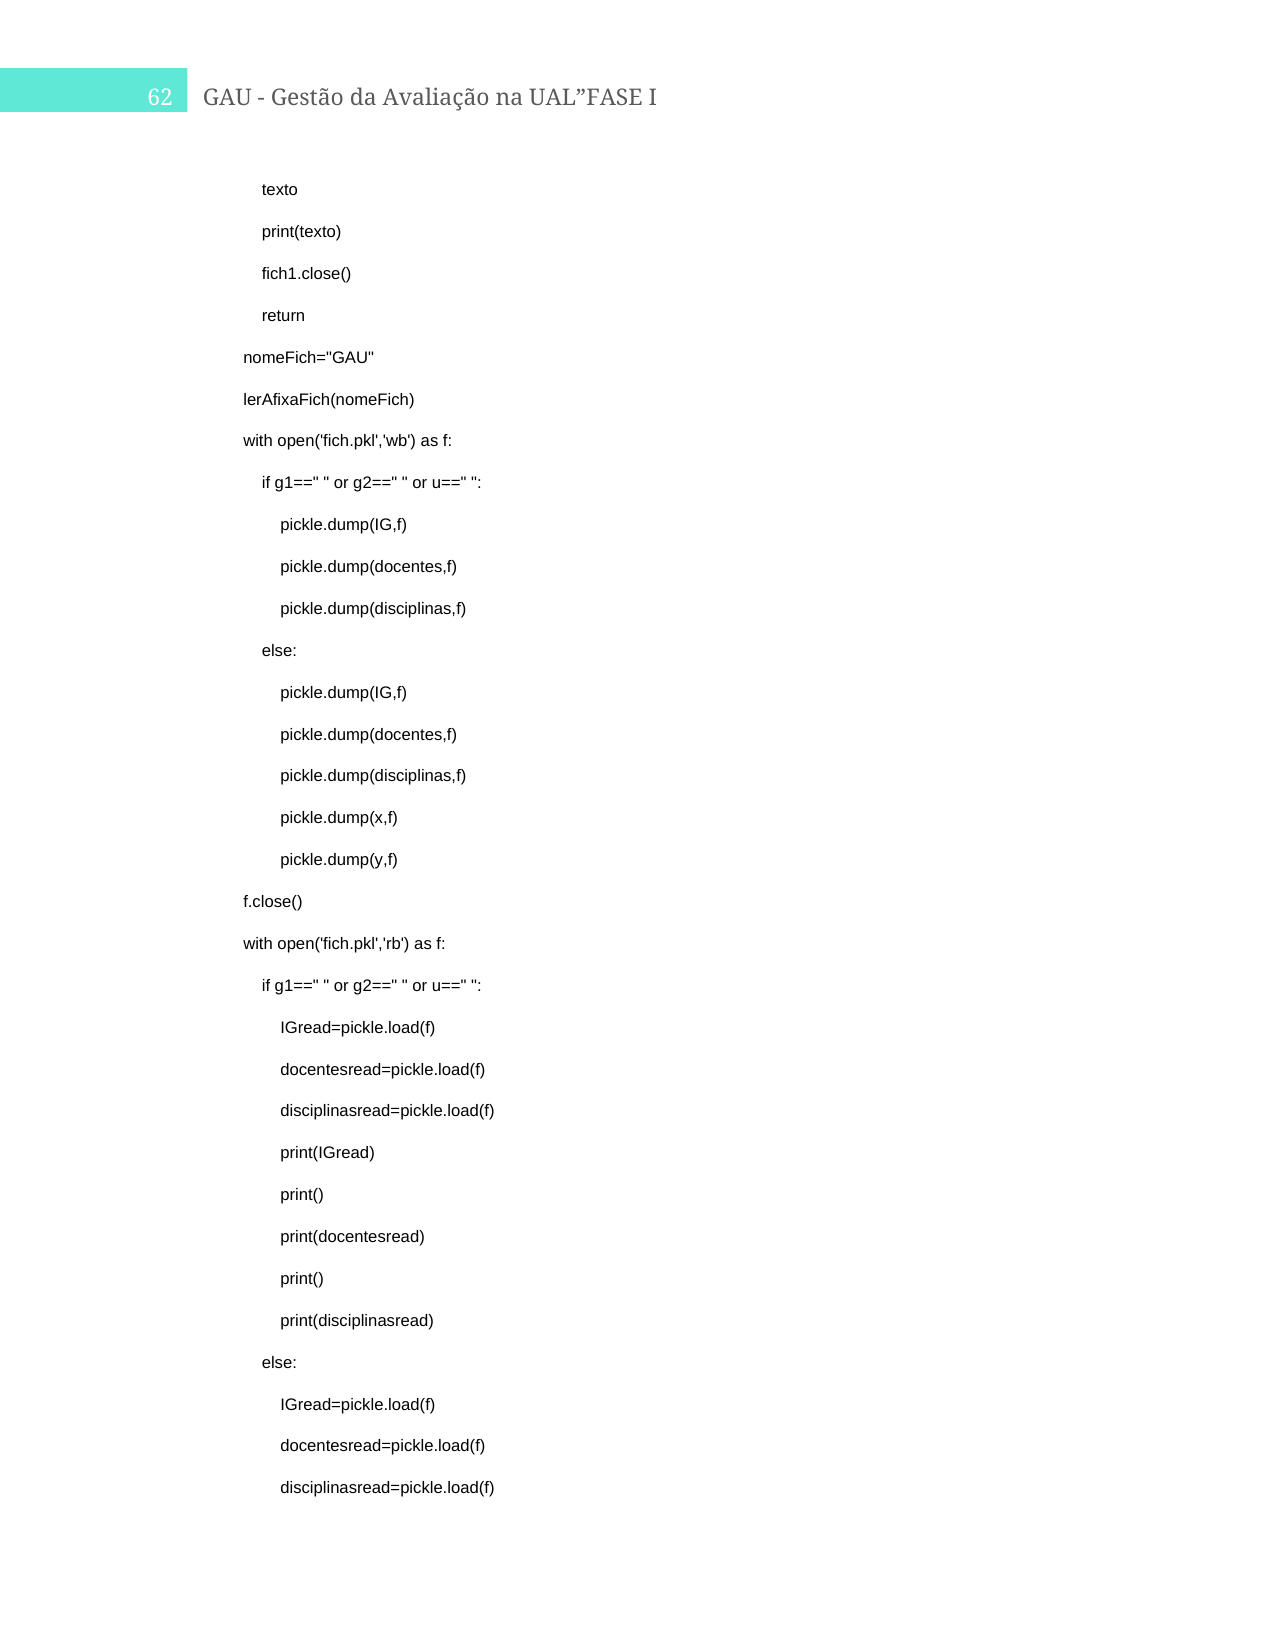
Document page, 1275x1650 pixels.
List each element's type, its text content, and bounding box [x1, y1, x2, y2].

text pickle.dump(docentes,f) [187, 557, 1087, 576]
text if g1==" " or g2==" " or u==" ": [187, 473, 1087, 492]
text pickle.dump(y,f) [187, 850, 1087, 869]
text lerAfixaFich(nomeFich) [187, 389, 1087, 408]
text disciplinasread=pickle.load(f) [187, 1478, 1087, 1497]
text with open('fich.pkl','rb') as f: [187, 934, 1087, 953]
text pickle.dump(disciplinas,f) [187, 599, 1087, 618]
text IGread=pickle.load(f) [187, 1017, 1087, 1037]
text if g1==" " or g2==" " or u==" ": [187, 976, 1087, 995]
text docentesread=pickle.load(f) [187, 1436, 1087, 1455]
text print(texto) [187, 222, 1087, 241]
text f.close() [187, 892, 1087, 911]
text disciplinasread=pickle.load(f) [187, 1101, 1087, 1120]
text pickle.dump(disciplinas,f) [187, 766, 1087, 785]
text print() [187, 1185, 1087, 1204]
text with open('fich.pkl','wb') as f: [187, 431, 1087, 450]
text print(docentesread) [187, 1227, 1087, 1246]
text pickle.dump(x,f) [187, 808, 1087, 827]
text print(IGread) [187, 1143, 1087, 1162]
text else: [187, 1352, 1087, 1372]
text texto [187, 180, 1087, 199]
text print() [187, 1269, 1087, 1288]
text nomeFich="GAU" [187, 347, 1087, 367]
text fich1.close() [187, 264, 1087, 283]
text pickle.dump(IG,f) [187, 682, 1087, 702]
text pickle.dump(IG,f) [187, 515, 1087, 534]
text print(disciplinasread) [187, 1311, 1087, 1330]
text pickle.dump(docentes,f) [187, 724, 1087, 743]
text docentesread=pickle.load(f) [187, 1059, 1087, 1078]
text IGread=pickle.load(f) [187, 1394, 1087, 1413]
text else: [187, 641, 1087, 660]
text return [187, 306, 1087, 325]
